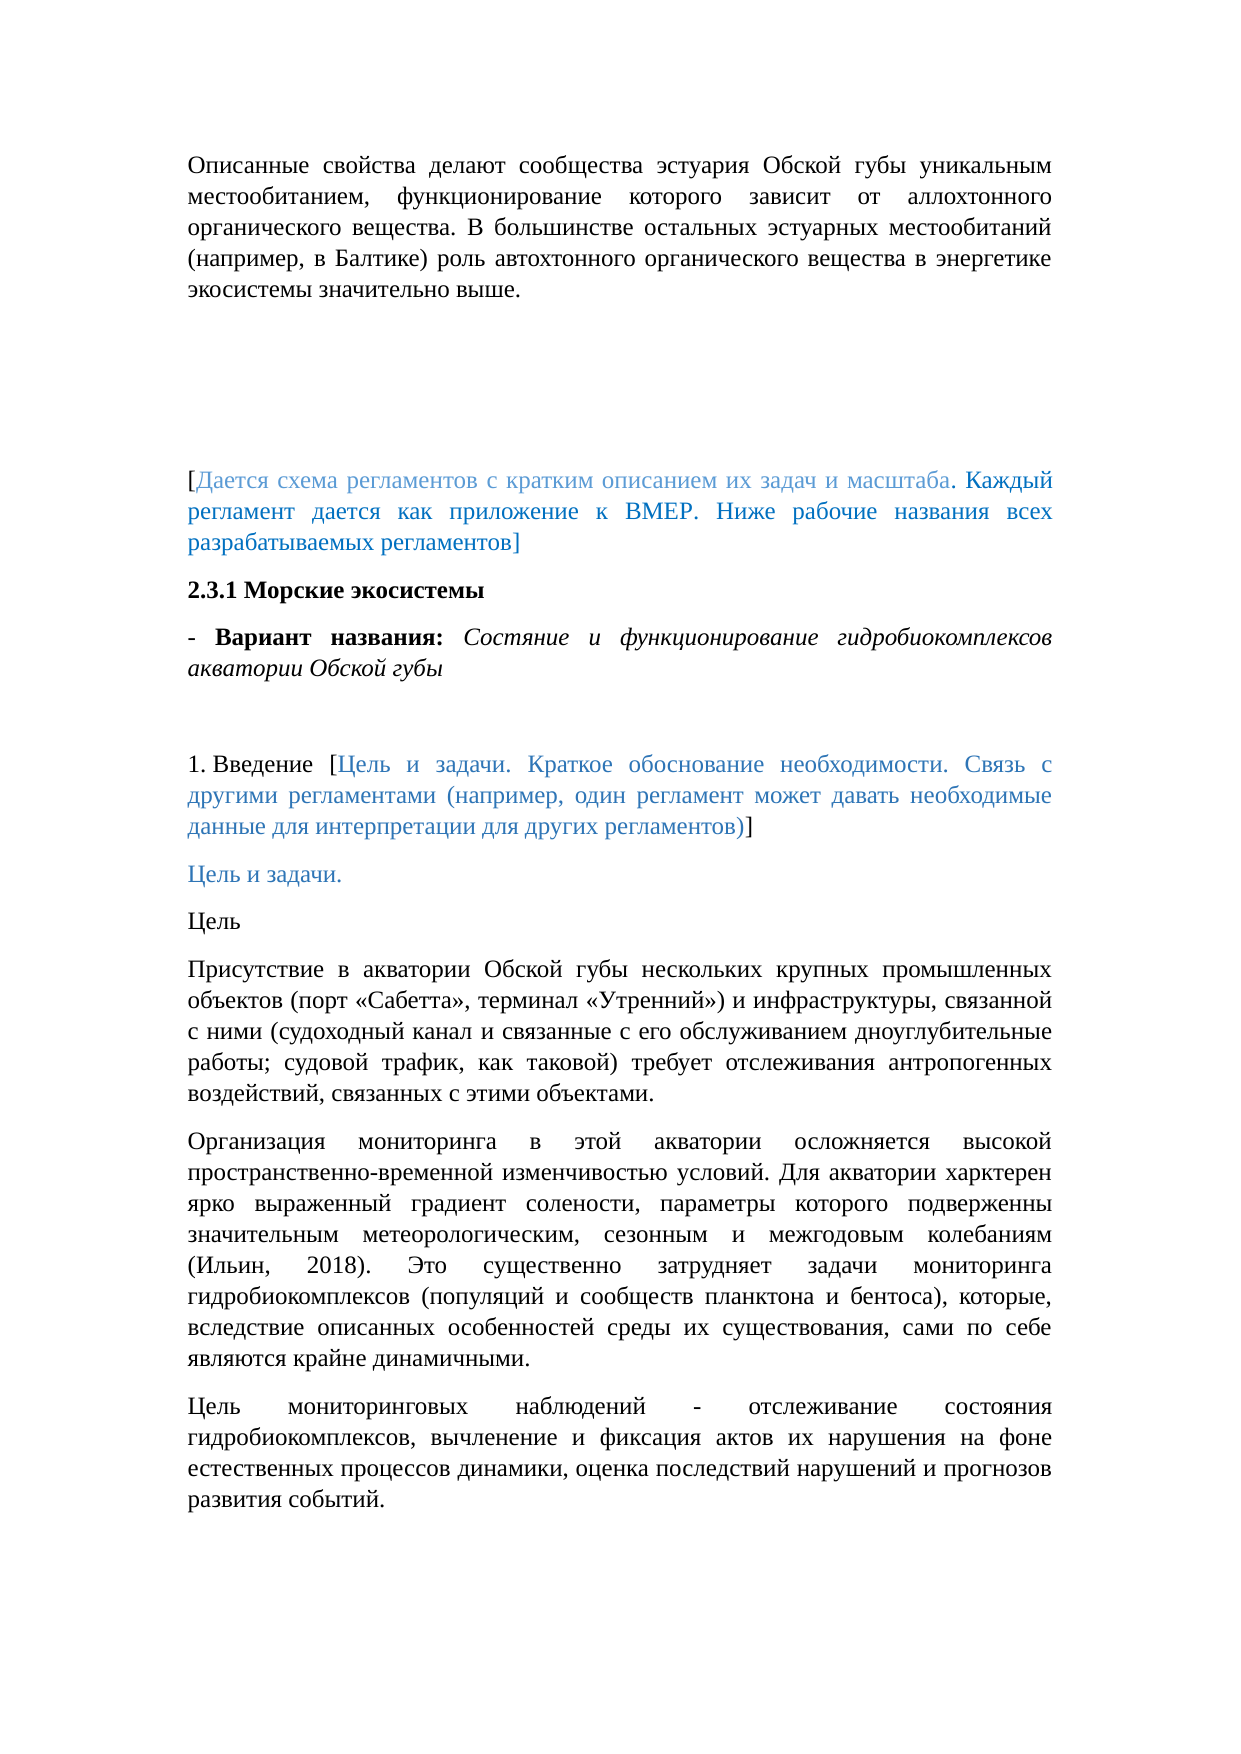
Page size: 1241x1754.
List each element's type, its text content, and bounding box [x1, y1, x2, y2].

list Введение [Цель и задачи. Краткое обоснование необходимости. Связь с другими регламентами (например, один регламент может давать необходимые данные для интерпретации для других регламентов)] [187, 749, 1053, 840]
list Присутствие в акватории Обской губы нескольких крупных промышленных объектов (порт «Сабетта», терминал «Утренний») и инфраструктуры, связанной с ними (судоходный канал и связанные с его обслуживанием дноуглубительные работы; судовой трафик, как таковой) требует отслеживания антропогенных воздействий, связанных с этими объектами. [187, 954, 1053, 1107]
list Описанные свойства делают сообщества эстуария Обской губы уникальным местообитанием, функционирование которого зависит от аллохтонного органического вещества. В большинстве остальных эстуарных местообитаний (например, в Балтике) роль автохтонного органического вещества в энергетике экосистемы значительно выше. [187, 150, 1053, 303]
text - Вариант названия: Состяние и функционирование гидробиокомплексов акватории Обской губы [187, 622, 1053, 682]
text 2.3.1 Морские экосистемы [187, 575, 1053, 603]
list Цель мониторинговых наблюдений - отслеживание состояния гидробиокомплексов, вычленение и фиксация актов их нарушения на фоне естественных процессов динамики, оценка последствий нарушений и прогнозов развития событий. [187, 1391, 1053, 1513]
list Организация мониторинга в этой акватории осложняется высокой пространственно-временной изменчивостью условий. Для акватории харктерен ярко выраженный градиент солености, параметры которого подверженны значительным метеорологическим, сезонным и межгодовым колебаниям (Ильин, 2018). Это существенно затрудняет задачи мониторинга гидробиокомплексов (популяций и сообществ планктона и бентоса), которые, вследствие описанных особенностей среды их существования, сами по себе являются крайне динамичными. [187, 1126, 1053, 1372]
list Цель и задачи. [187, 859, 1053, 887]
text [Дается схема регламентов с кратким описанием их задач и масштаба. Каждый регламент дается как приложение к BMEP. Ниже рабочие названия всех разрабатываемых регламентов] [187, 465, 1053, 556]
list Цель [187, 906, 1053, 935]
